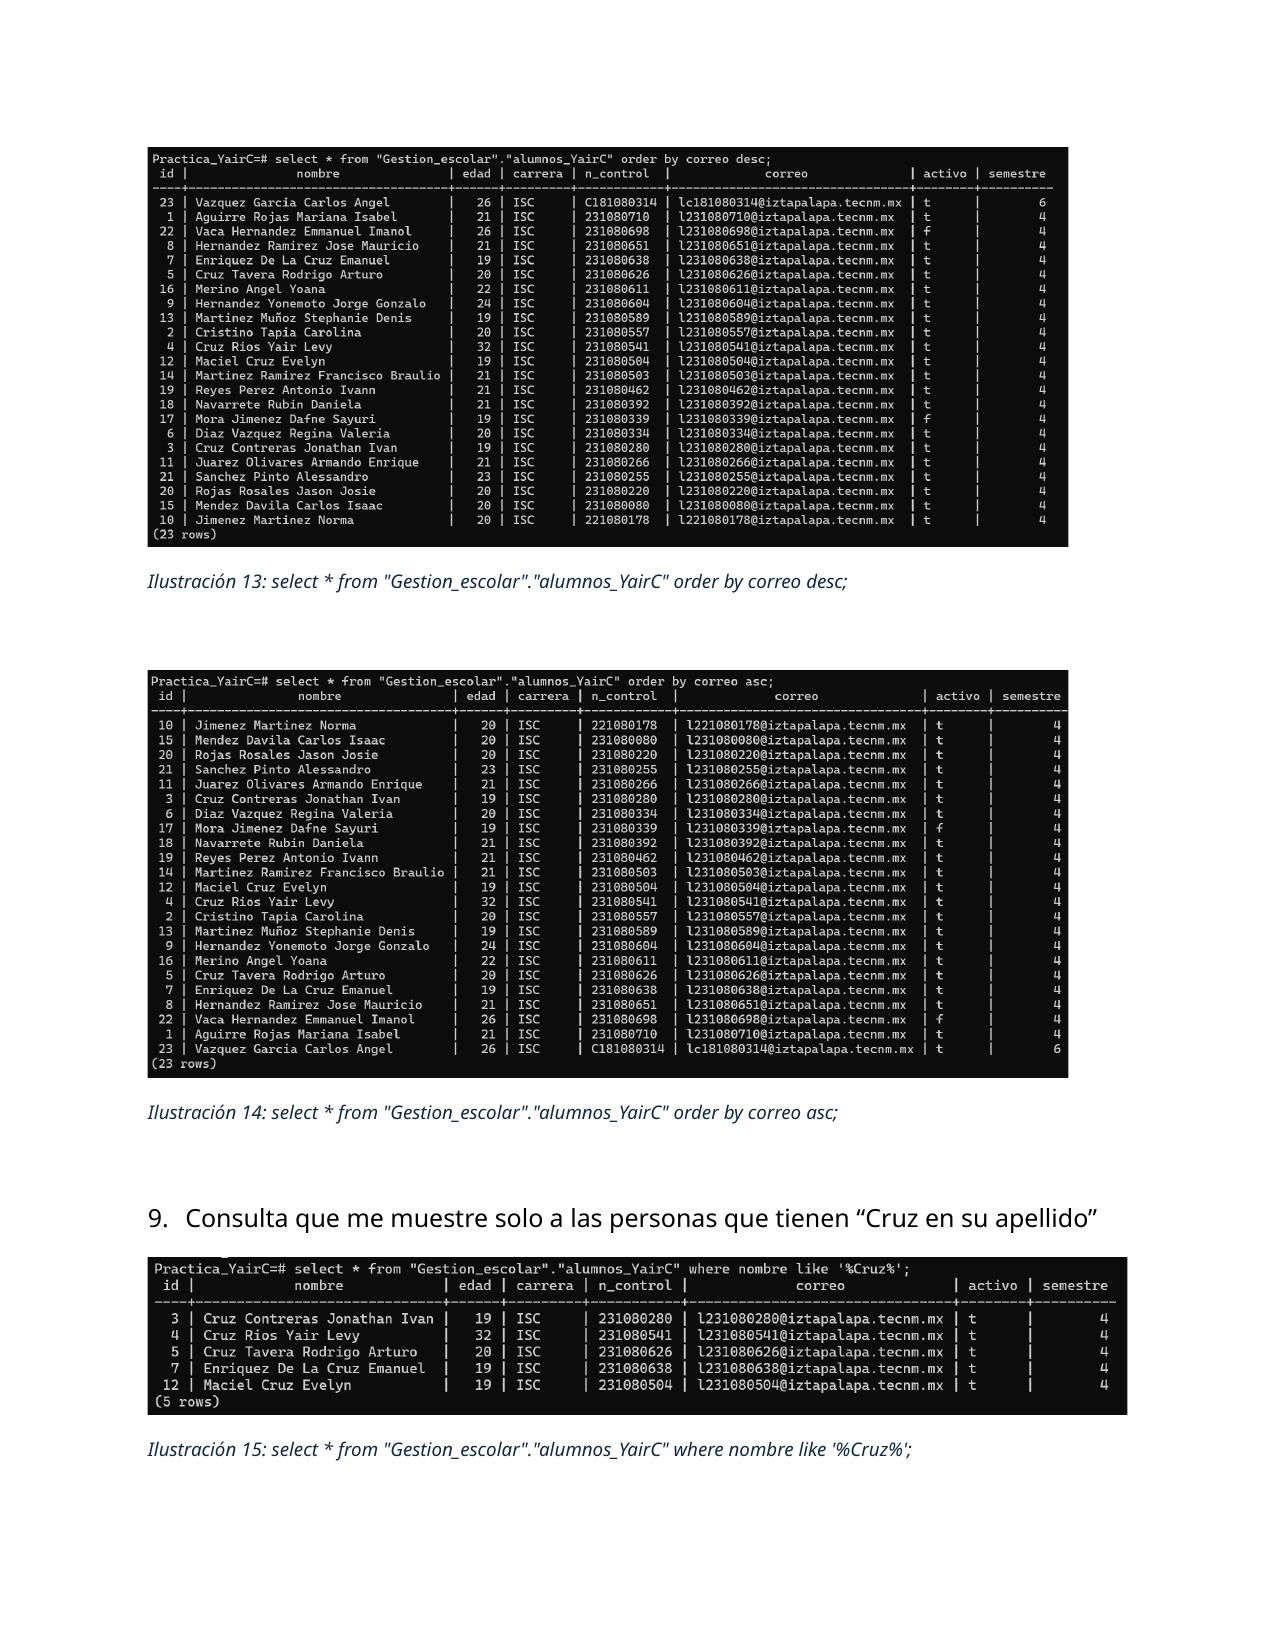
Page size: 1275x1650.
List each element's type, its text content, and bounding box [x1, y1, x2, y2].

picture [147, 147, 1069, 547]
picture [147, 670, 1069, 1078]
list Consulta que me muestre solo a las personas que tienen “Cruz en su apellido” [148, 1201, 1127, 1235]
picture [147, 1257, 1128, 1415]
